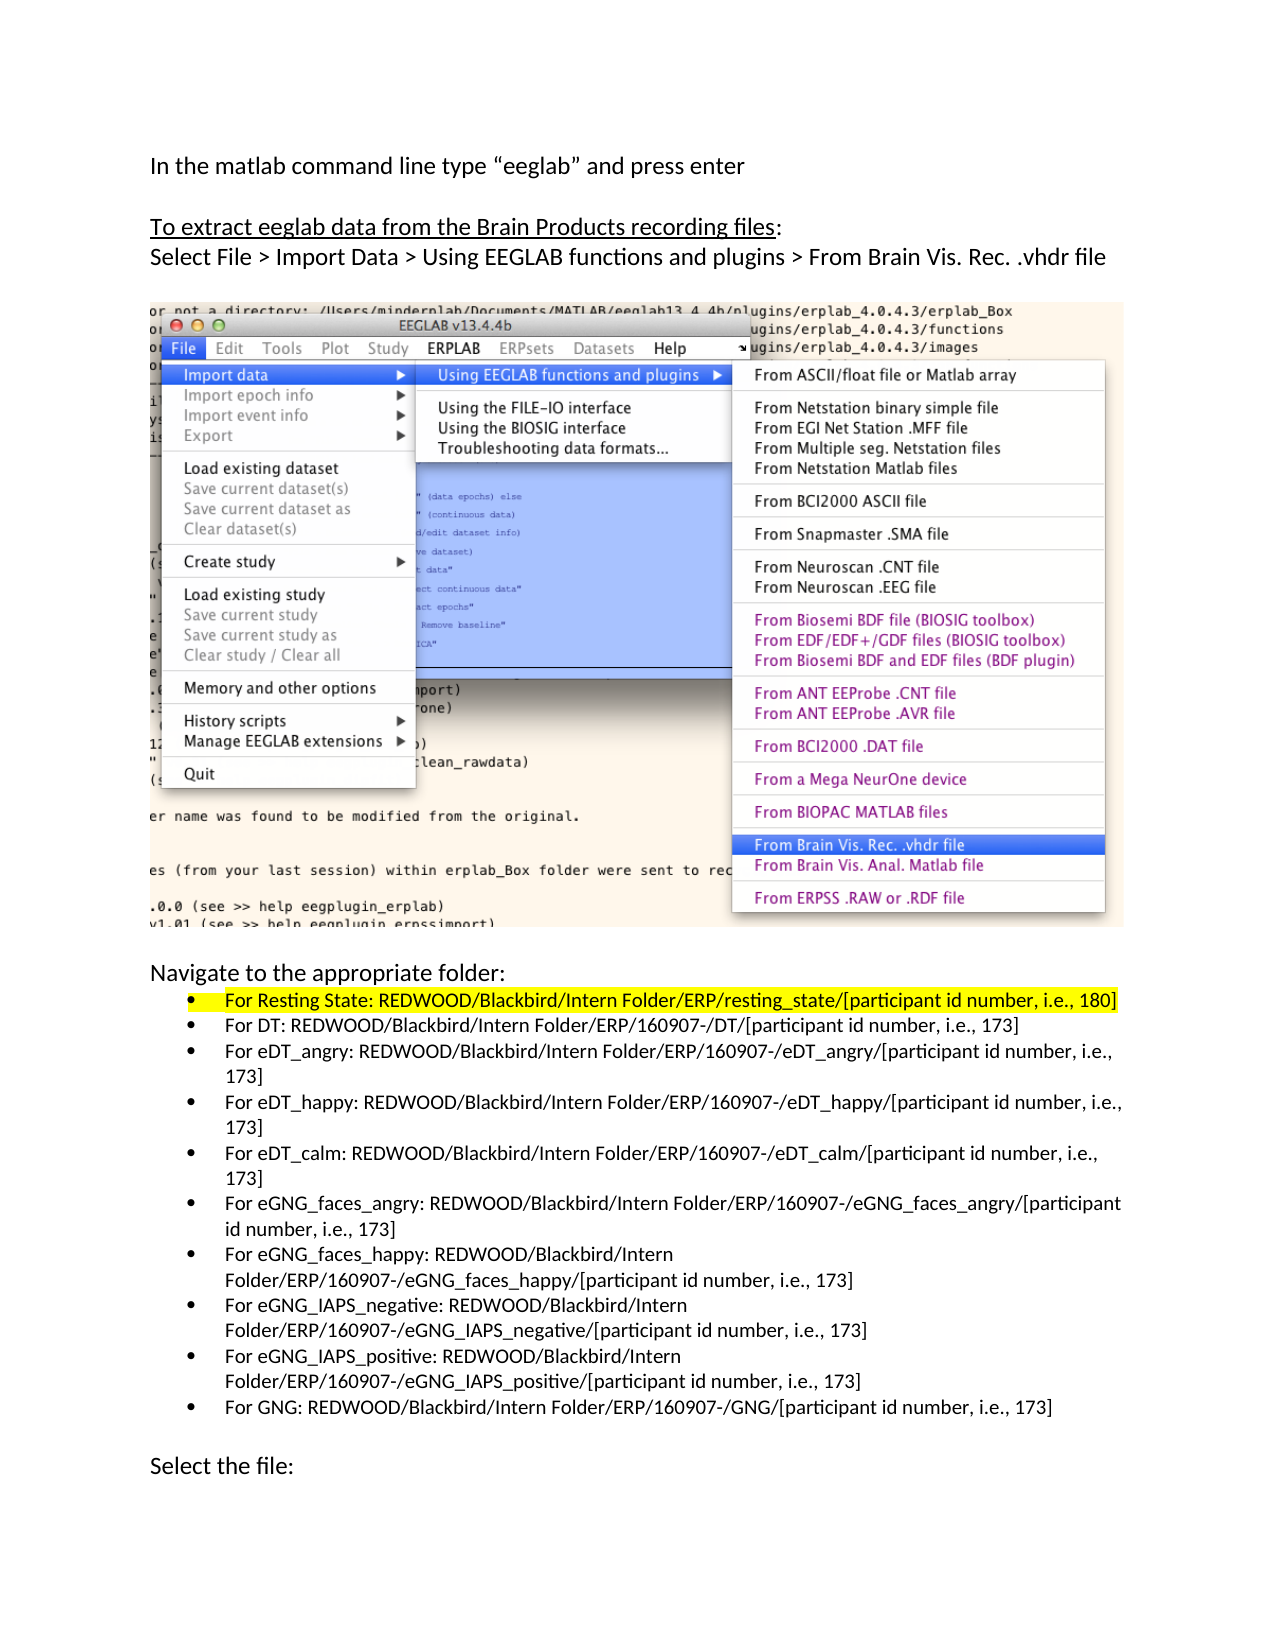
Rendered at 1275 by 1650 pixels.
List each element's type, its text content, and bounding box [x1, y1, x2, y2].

text Select the file: [150, 1450, 1125, 1480]
list For eGNG_faces_angry: REDWOOD/Blackbird/Intern Folder/ERP/160907-/eGNG_faces_angry/[participant id number, i.e., 173] [187, 1191, 1125, 1241]
list For eDT_happy: REDWOOD/Blackbird/Intern Folder/ERP/160907-/eDT_happy/[participant id number, i.e., 173] [187, 1089, 1125, 1140]
list For GNG: REDWOOD/Blackbird/Intern Folder/ERP/160907-/GNG/[participant id number, i.e., 173] [187, 1394, 1125, 1419]
list For DT: REDWOOD/Blackbird/Intern Folder/ERP/160907-/DT/[participant id number, i.e., 173] [187, 1013, 1125, 1038]
text In the matlab command line type “eeglab” and press enter [150, 150, 1125, 181]
list For eGNG_IAPS_negative: REDWOOD/Blackbird/Intern Folder/ERP/160907-/eGNG_IAPS_negative/[participant id number, i.e., 173] [187, 1292, 1125, 1343]
picture [150, 302, 1124, 927]
text Navigate to the appropriate folder: [150, 957, 1125, 987]
list For eDT_calm: REDWOOD/Blackbird/Intern Folder/ERP/160907-/eDT_calm/[participant id number, i.e., 173] [187, 1140, 1125, 1191]
list For eGNG_faces_happy: REDWOOD/Blackbird/Intern Folder/ERP/160907-/eGNG_faces_happy/[participant id number, i.e., 173] [187, 1241, 1125, 1292]
text To extract eeglab data from the Brain Products recording files: [150, 211, 1125, 242]
list For eGNG_IAPS_positive: REDWOOD/Blackbird/Intern Folder/ERP/160907-/eGNG_IAPS_positive/[participant id number, i.e., 173] [187, 1343, 1125, 1394]
list For eDT_angry: REDWOOD/Blackbird/Intern Folder/ERP/160907-/eDT_angry/[participant id number, i.e., 173] [187, 1038, 1125, 1089]
text Select File > Import Data > Using EEGLAB functions and plugins > From Brain Vis. Rec. .vhdr file [150, 242, 1125, 272]
